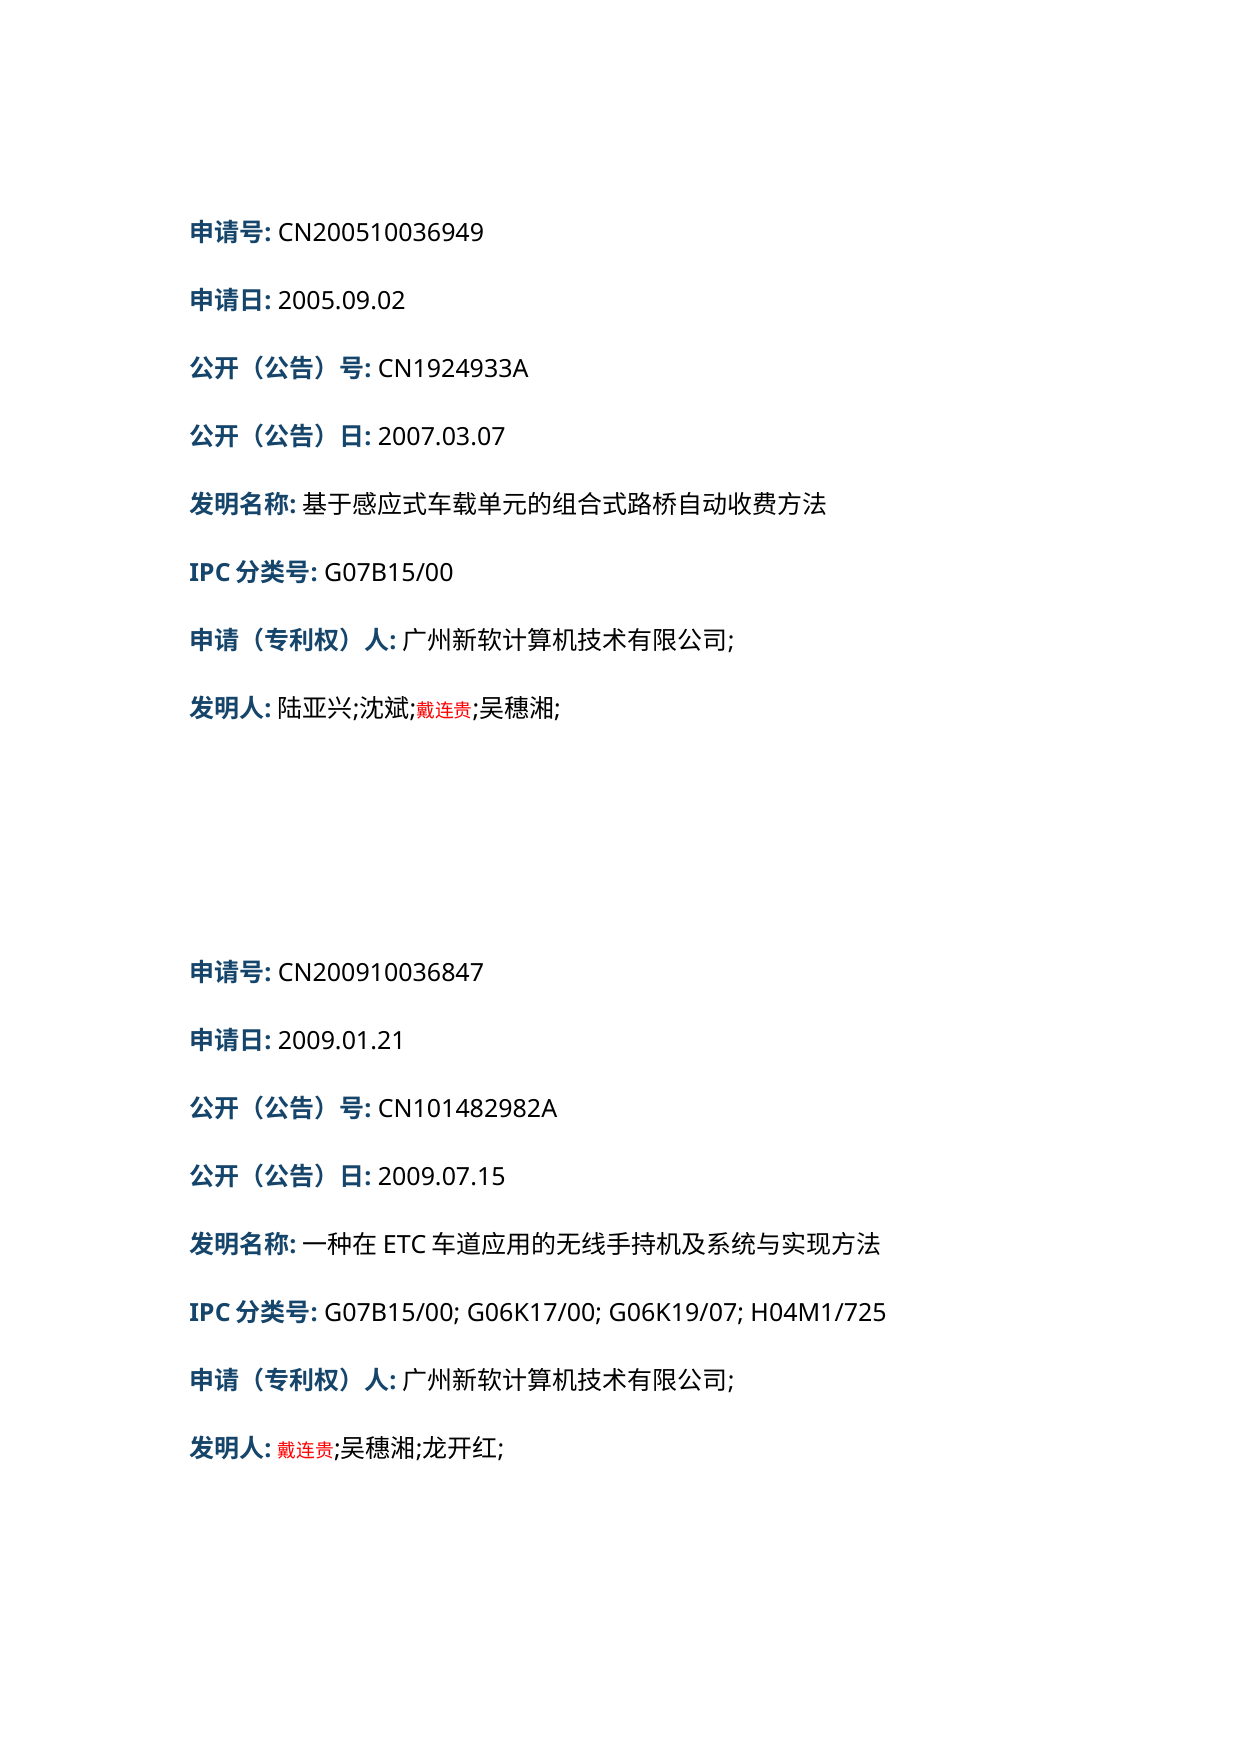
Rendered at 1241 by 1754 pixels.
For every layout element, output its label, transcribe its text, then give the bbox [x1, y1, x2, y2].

table_header 申请号: CN201110279627 [186, 162, 1051, 1548]
